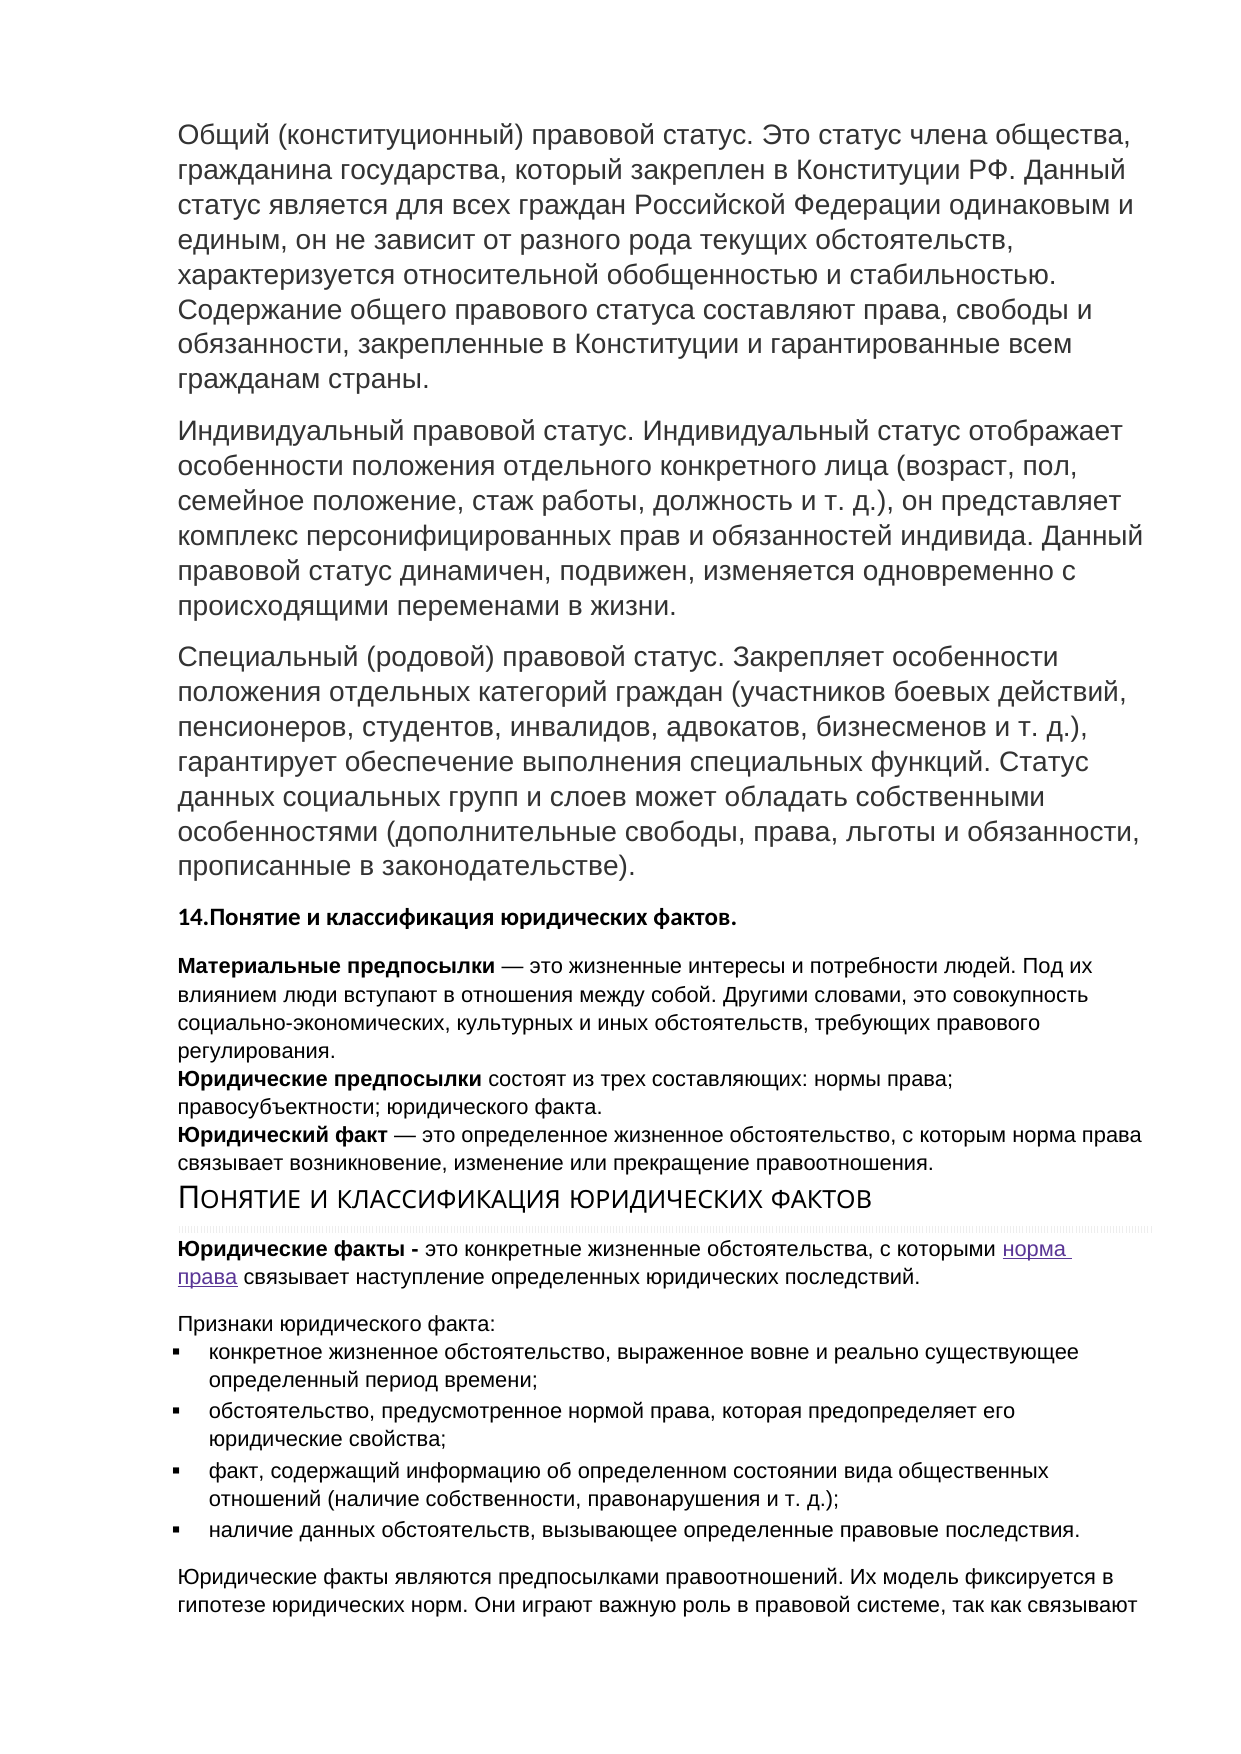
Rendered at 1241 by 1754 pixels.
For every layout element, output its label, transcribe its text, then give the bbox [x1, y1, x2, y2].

text Индивидуальный правовой статус. Индивидуальный статус отображает особенности положения отдельного конкретного лица (возраст, пол, семейное положение, стаж работы, должность и т. д.), он представляет комплекс персонифицированных прав и обязанностей индивида. Данный правовой статус динамичен, подвижен, изменяется одновременно с происходящими переменами в жизни. [177, 414, 1152, 621]
text 14.Понятие и классификация юридических фактов. [177, 901, 1152, 931]
text Юридические предпосылки состоят из трех составляющих: нормы права; правосубъектности; юридического факта. [177, 1063, 1152, 1119]
text Материальные предпосылки — это жизненные интересы и потребности людей. Под их влиянием люди вступают в отношения между собой. Другими словами, это совокупность социально-экономических, культурных и иных обстоятельств, требующих правового регулирования. [177, 951, 1152, 1063]
text Юридические факты - это конкретные жизненные обстоятельства, с которыми норма права связывает наступление определенных юридических последствий. [177, 1233, 1152, 1289]
list факт, содержащий информацию об определенном состоянии вида общественных отношений (наличие собственности, правонарушения и т. д.); [171, 1454, 1152, 1511]
text Общий (конституционный) правовой статус. Это статус члена общества, гражданина государства, который закреплен в Конституции РФ. Данный статус является для всех граждан Российской Федерации одинаковым и единым, он не зависит от разного рода текущих обстоятельств, характеризуется относительной обобщенностью и стабильностью. Содержание общего правового статуса составляют права, свободы и обязанности, закрепленные в Конституции и гарантированные всем гражданам страны. [177, 118, 1152, 395]
text Признаки юридического факта: [177, 1308, 1152, 1336]
list наличие данных обстоятельств, вызывающее определенные правовые последствия. [171, 1514, 1152, 1542]
text Специальный (родовой) правовой статус. Закрепляет особенности положения отдельных категорий граждан (участников боевых действий, пенсионеров, студентов, инвалидов, адвокатов, бизнесменов и т. д.), гарантирует обеспечение выполнения специальных функций. Статус данных социальных групп и слоев может обладать собственными особенностями (дополнительные свободы, права, льготы и обязанности, прописанные в законодательстве). [177, 640, 1152, 882]
text Юридический факт — это определенное жизненное обстоятельство, с которым норма права связывает возникновение, изменение или прекращение правоотношения. [177, 1119, 1152, 1176]
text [177, 1561, 1152, 1617]
subtitle Понятие и классификация юридических фактов [177, 1176, 1152, 1233]
list обстоятельство, предусмотренное нормой права, которая предопределяет его юридические свойства; [171, 1395, 1152, 1451]
list конкретное жизненное обстоятельство, выраженное вовне и реально существующее определенный период времени; [171, 1336, 1152, 1392]
